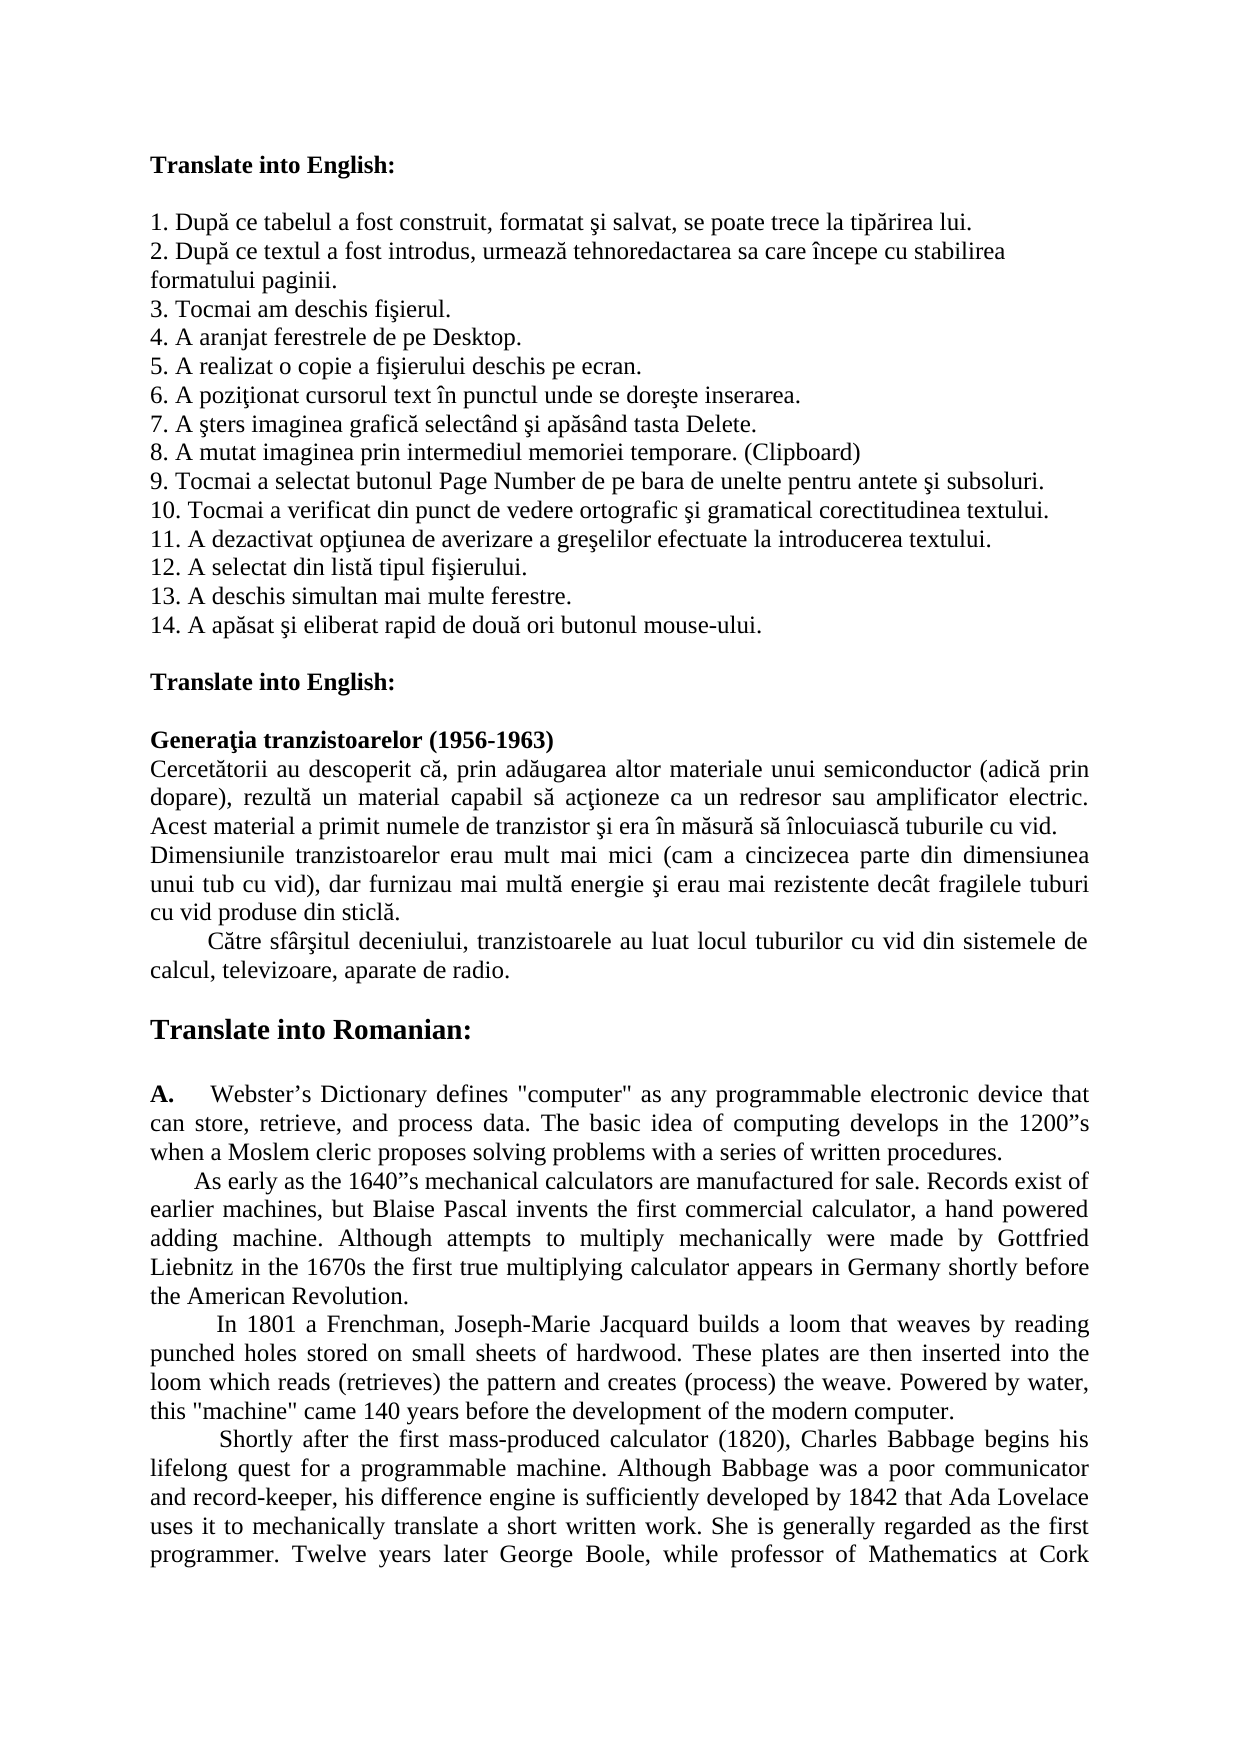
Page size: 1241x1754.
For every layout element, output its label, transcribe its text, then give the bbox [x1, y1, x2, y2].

text 8. A mutat imaginea prin intermediul memoriei temporare. (Clipboard) [150, 437, 1090, 466]
text 7. A şters imaginea grafică selectând şi apăsând tasta Delete. [150, 409, 1090, 437]
text Cercetătorii au descoperit că, prin adăugarea altor materiale unui semiconductor (adică prin dopare), rezultă un material capabil să acţioneze ca un redresor sau amplificator electric. Acest material a primit numele de tranzistor şi era în măsură să înlocuiască tuburile cu vid. [150, 754, 1090, 840]
text 3. Tocmai am deschis fişierul. [150, 294, 1090, 322]
text Translate into English: [150, 667, 1090, 696]
text 2. După ce textul a fost introdus, urmează tehnoredactarea sa care începe cu stabilirea formatului paginii. [150, 236, 1090, 294]
text 10. Tocmai a verificat din punct de vedere ortografic şi gramatical corectitudinea textului. [150, 495, 1090, 524]
text Translate into Romanian: [150, 1012, 1090, 1046]
text 4. A aranjat ferestrele de pe Desktop. [150, 322, 1090, 351]
text A. Webster’s Dictionary defines "computer" as any programmable electronic device that can store, retrieve, and process data. The basic idea of computing develops in the 1200”s when a Moslem cleric proposes solving problems with a series of written procedures. [150, 1079, 1090, 1166]
text 13. A deschis simultan mai multe ferestre. [150, 581, 1090, 610]
text 6. A poziţionat cursorul text în punctul unde se doreşte inserarea. [150, 380, 1090, 409]
text 9. Tocmai a selectat butonul Page Number de pe bara de unelte pentru antete şi subsoluri. [150, 466, 1090, 495]
text Generaţia tranzistoarelor (1956-1963) [150, 725, 1090, 754]
text 5. A realizat o copie a fişierului deschis pe ecran. [150, 351, 1090, 380]
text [150, 1424, 1090, 1568]
text 11. A dezactivat opţiunea de averizare a greşelilor efectuate la introducerea textului. [150, 524, 1090, 552]
text Dimensiunile tranzistoarelor erau mult mai mici (cam a cincizecea parte din dimensiunea unui tub cu vid), dar furnizau mai multă energie şi erau mai rezistente decât fragilele tuburi cu vid produse din sticlă. [150, 840, 1090, 926]
text Translate into English: [150, 150, 1090, 179]
text As early as the 1640”s mechanical calculators are manufactured for sale. Records exist of earlier machines, but Blaise Pascal invents the first commercial calculator, a hand powered adding machine. Although attempts to multiply mechanically were made by Gottfried Liebnitz in the 1670s the first true multiplying calculator appears in Germany shortly before the American Revolution. [150, 1166, 1090, 1309]
text 1. După ce tabelul a fost construit, formatat şi salvat, se poate trece la tipărirea lui. [150, 207, 1090, 236]
text In 1801 a Frenchman, Joseph-Marie Jacquard builds a loom that weaves by reading punched holes stored on small sheets of hardwood. These plates are then inserted into the loom which reads (retrieves) the pattern and creates (process) the weave. Powered by water, this "machine" came 140 years before the development of the modern computer. [150, 1309, 1090, 1424]
text Către sfârşitul deceniului, tranzistoarele au luat locul tuburilor cu vid din sistemele de calcul, televizoare, aparate de radio. [150, 926, 1090, 984]
text 14. A apăsat şi eliberat rapid de două ori butonul mouse-ului. [150, 610, 1090, 639]
text 12. A selectat din listă tipul fişierului. [150, 552, 1090, 581]
